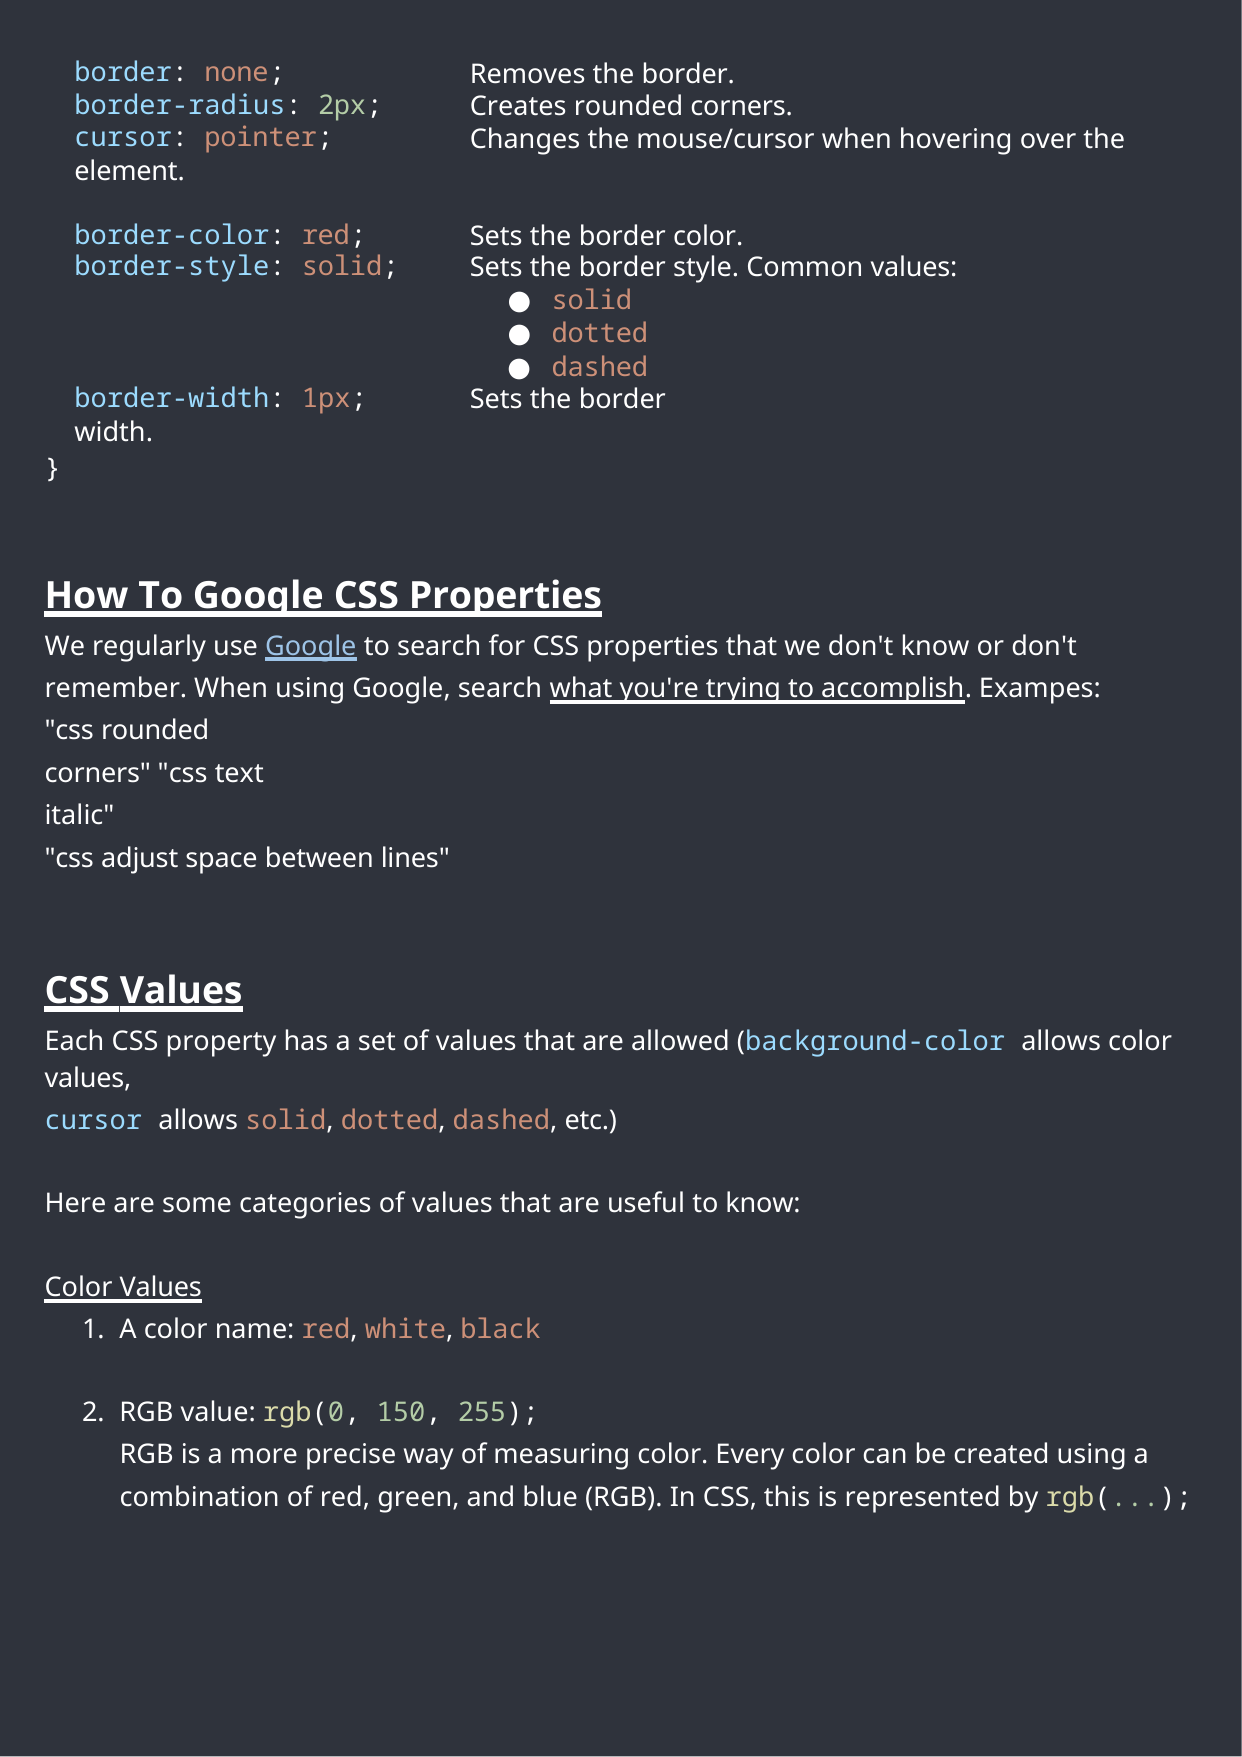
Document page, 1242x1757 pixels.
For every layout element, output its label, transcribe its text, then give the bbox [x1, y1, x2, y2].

text Each CSS property has a set of values that are allowed (background-color allows color values, [44, 1021, 1197, 1095]
text cursor allows solid, dotted, dashed, etc.) [44, 1100, 1197, 1137]
text RGB is a more precise way of measuring color. Every color can be created using a combination of red, green, and blue (RGB). In CSS, this is represented by rgb(...); [119, 1435, 1197, 1514]
list dashed border-width: 1px; Sets the border width. [74, 350, 733, 448]
list A color name: red, white, black [82, 1309, 1197, 1346]
text "css adjust space between lines" [44, 838, 1197, 875]
text border-color: red; Sets the border color. [74, 220, 1197, 252]
subtitle How To Google CSS Properties [44, 568, 1197, 619]
text Color Values [44, 1267, 1197, 1304]
subtitle CSS Values [44, 963, 1197, 1014]
list RGB value: rgb(0, 150, 255); [82, 1393, 1197, 1430]
text We regularly use Google to search for CSS properties that we don't know or don't remember. When using Google, search what you're trying to accomplish. Exampes: [44, 626, 1197, 705]
text cursor: pointer; Changes the mouse/cursor when hovering over the element. [74, 122, 1197, 187]
text } [44, 448, 1197, 485]
text border-style: solid; Sets the border style. Common values: [74, 252, 1197, 283]
text border: none; Removes the border. [74, 57, 1197, 90]
list dotted [507, 316, 1197, 349]
text Here are some categories of values that are useful to know: [44, 1184, 1197, 1221]
text border-radius: 2px; Creates rounded corners. [74, 90, 1197, 122]
text "css rounded corners" "css text italic" [44, 711, 308, 832]
list solid [507, 283, 1197, 316]
